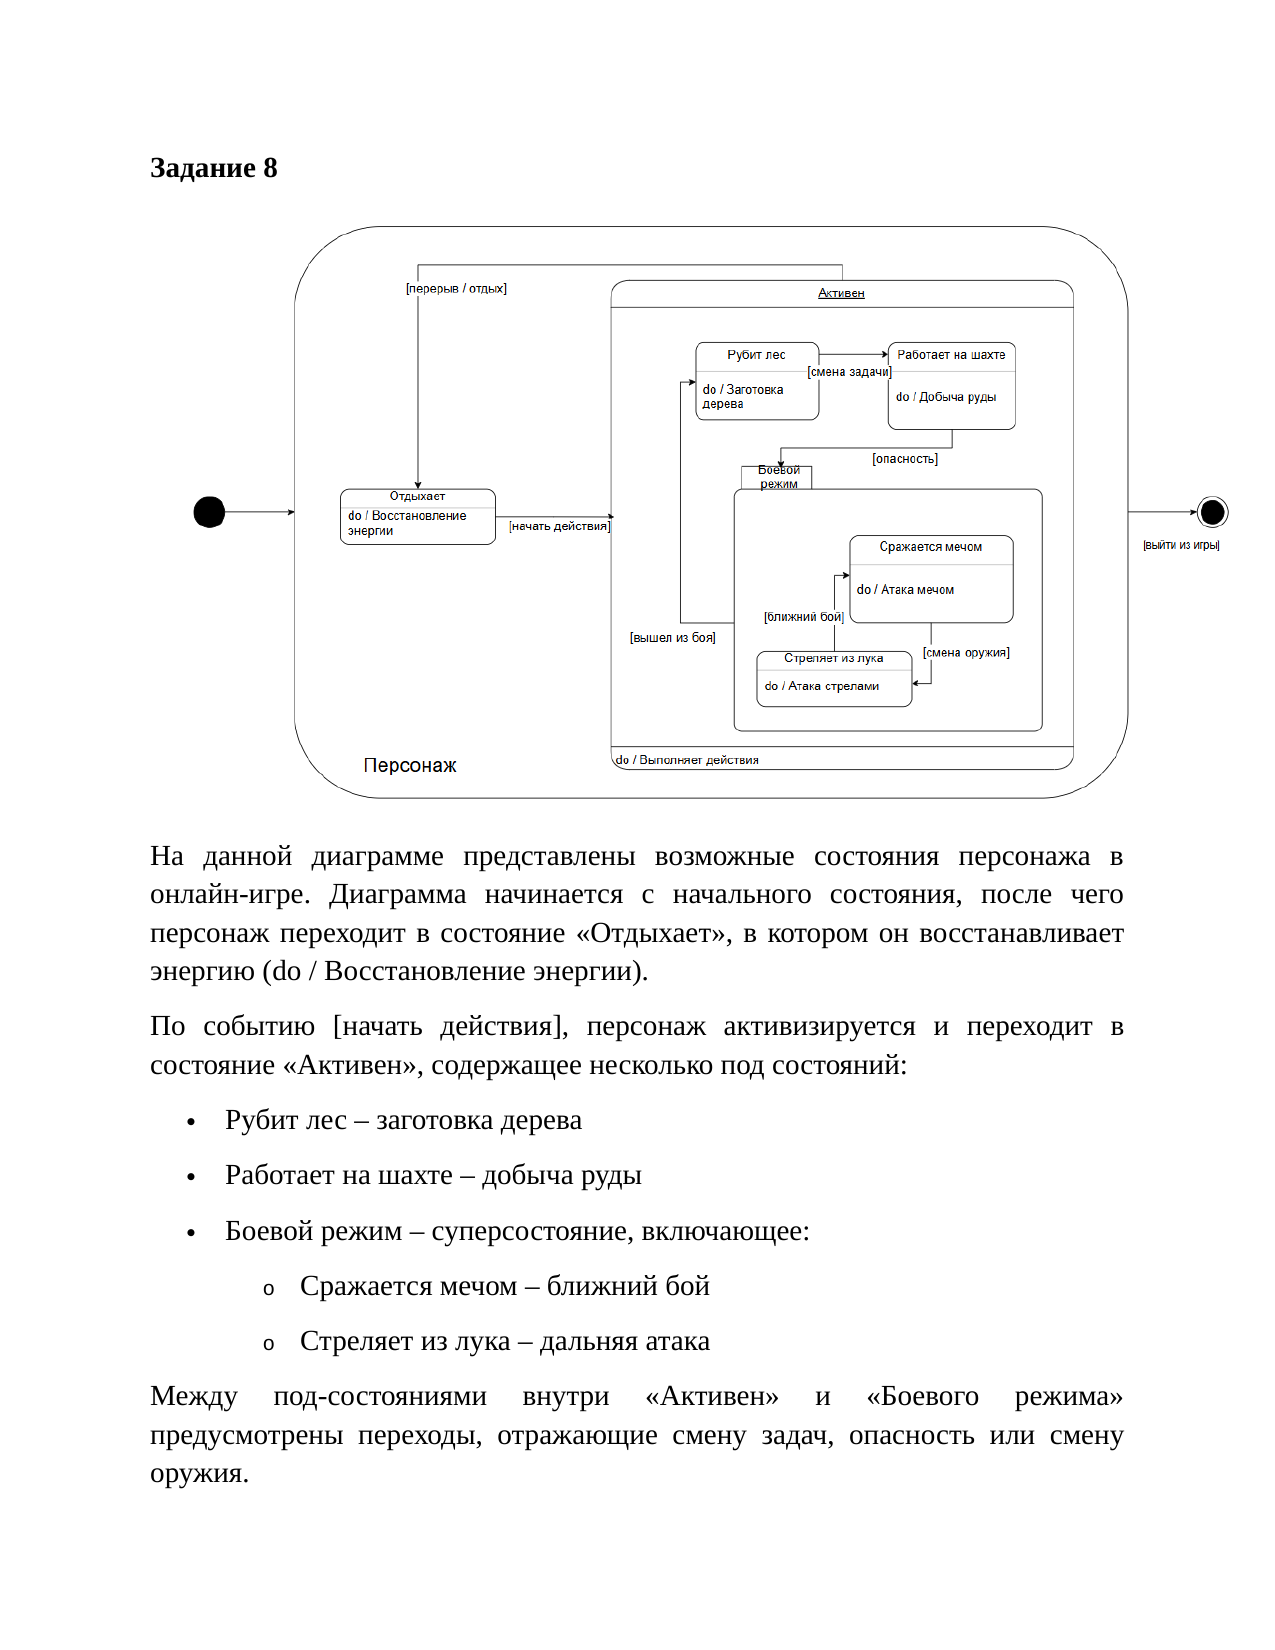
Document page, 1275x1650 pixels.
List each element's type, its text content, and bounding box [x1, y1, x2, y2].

text Задание 8 [150, 150, 1125, 183]
text Между под-состояниями внутри «Активен» и «Боевого режима» предусмотрены переходы, отражающие смену задач, опасность или смену оружия. [150, 1378, 1125, 1489]
text На данной диаграмме представлены возможные состояния персонажа в онлайн-игре. Диаграмма начинается с начального состояния, после чего персонаж переходит в состояние «Отдыхает», в котором он восстанавливает энергию (do / Восстановление энергии). [150, 838, 1125, 987]
list Боевой режим – суперсостояние, включающее: [187, 1213, 1125, 1246]
list Стреляет из лука – дальняя атака [262, 1323, 1125, 1357]
picture [150, 205, 1275, 817]
list Рубит лес – заготовка дерева [187, 1102, 1125, 1136]
list Сражается мечом – ближний бой [262, 1268, 1125, 1301]
list Работает на шахте – добыча руды [187, 1157, 1125, 1191]
text По событию [начать действия], персонаж активизируется и переходит в состояние «Активен», содержащее несколько под состояний: [150, 1008, 1125, 1081]
